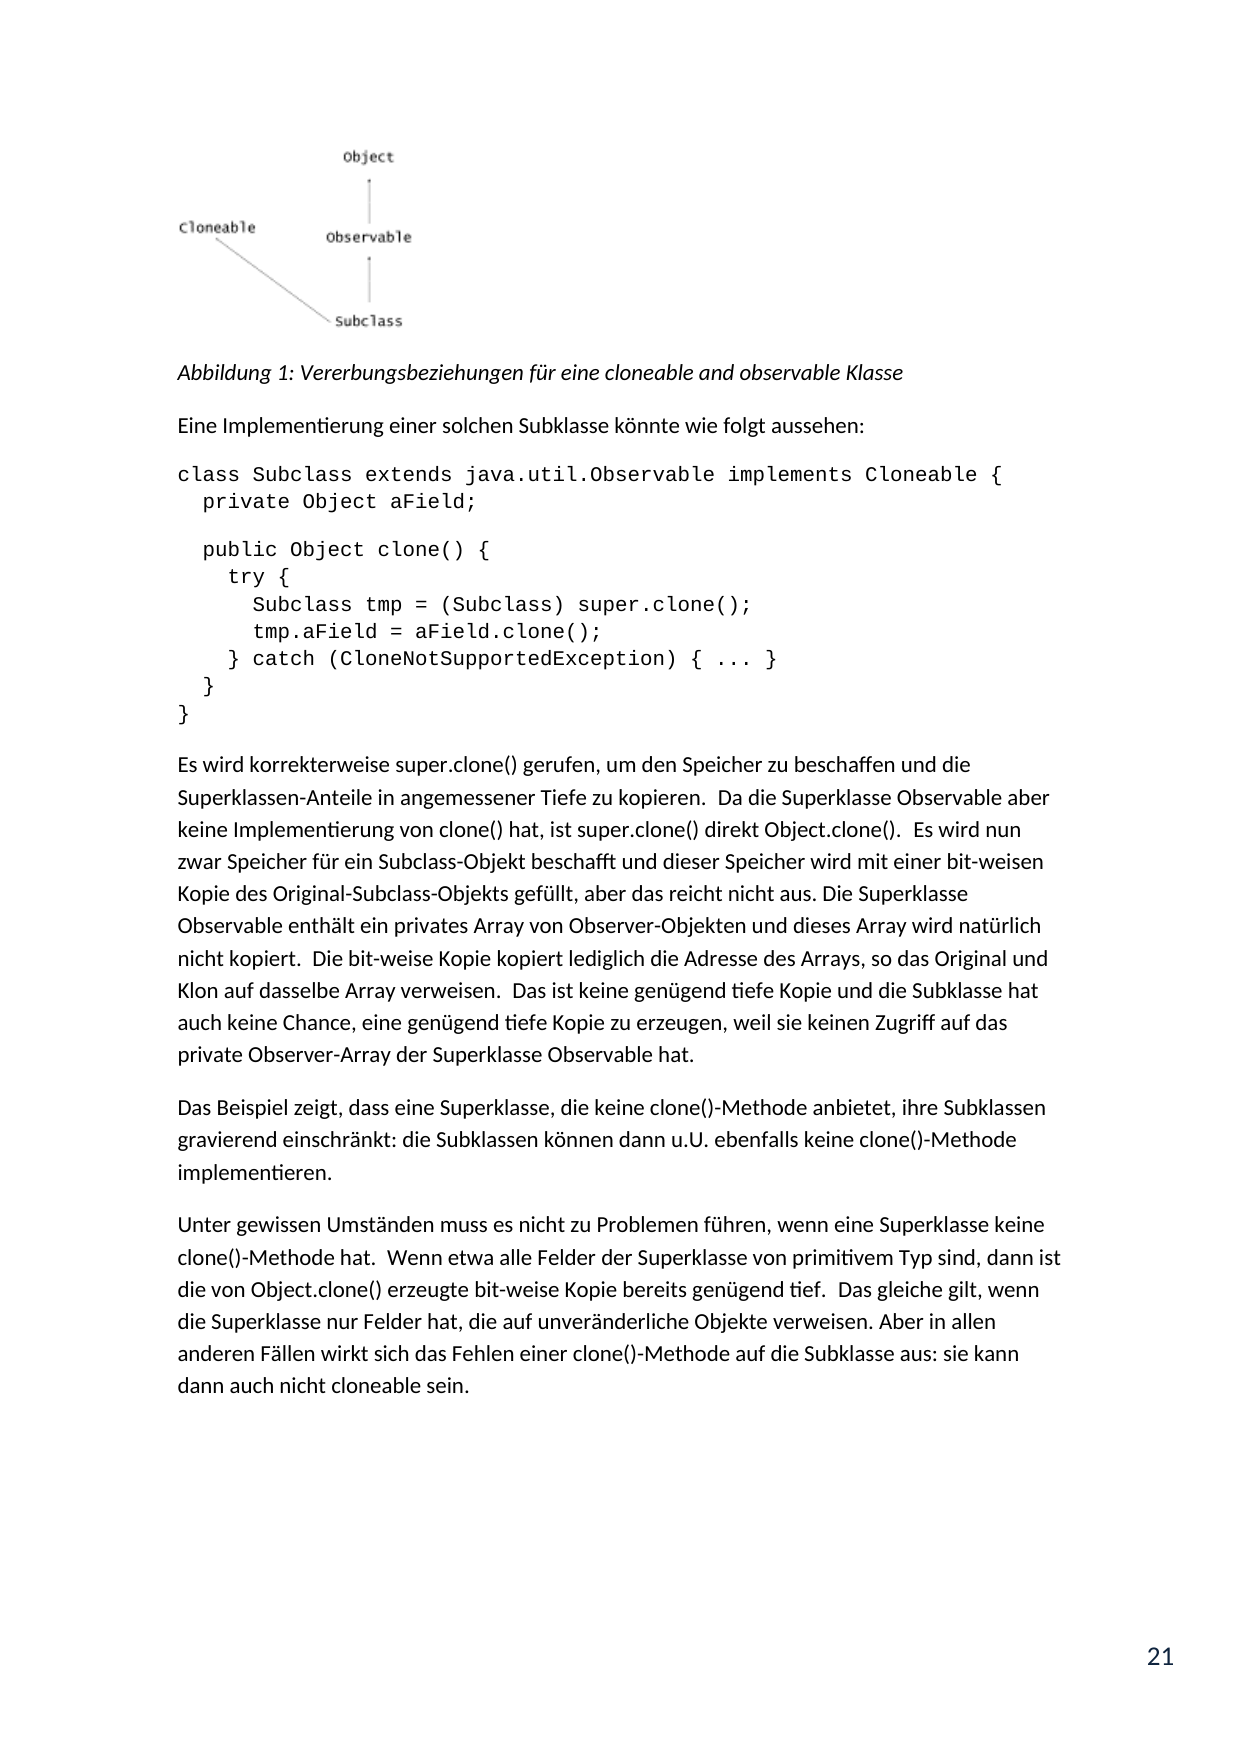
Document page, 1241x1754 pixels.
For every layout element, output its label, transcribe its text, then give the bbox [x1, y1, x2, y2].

text Es wird korrekterweise super.clone() gerufen, um den Speicher zu beschaffen und die Superklassen-Anteile in angemessener Tiefe zu kopieren. Da die Superklasse Observable aber keine Implementierung von clone() hat, ist super.clone() direkt Object.clone(). Es wird nun zwar Speicher für ein Subclass-Objekt beschafft und dieser Speicher wird mit einer bit-weisen Kopie des Original-Subclass-Objekts gefüllt, aber das reicht nicht aus. Die Superklasse Observable enthält ein privates Array von Observer-Objekten und dieses Array wird natürlich nicht kopiert. Die bit-weise Kopie kopiert lediglich die Adresse des Arrays, so das Original und Klon auf dasselbe Array verweisen. Das ist keine genügend tiefe Kopie und die Subklasse hat auch keine Chance, eine genügend tiefe Kopie zu erzeugen, weil sie keinen Zugriff auf das private Observer-Array der Superklasse Observable hat. [177, 751, 1063, 1068]
picture [177, 147, 424, 334]
text Abbildung 1: Vererbungsbeziehungen für eine cloneable and observable Klasse [177, 358, 1063, 386]
text public Object clone() { try { Subclass tmp = (Subclass) super.clone(); tmp.aField = aField.clone(); } catch (CloneNotSupportedException) { ... } } } [177, 539, 1063, 726]
text Das Beispiel zeigt, dass eine Superklasse, die keine clone()-Methode anbietet, ihre Subklassen gravierend einschränkt: die Subklassen können dann u.U. ebenfalls keine clone()-Methode implementieren. [177, 1093, 1063, 1186]
text Unter gewissen Umständen muss es nicht zu Problemen führen, wenn eine Superklasse keine clone()-Methode hat. Wenn etwa alle Felder der Superklasse von primitivem Typ sind, dann ist die von Object.clone() erzeugte bit-weise Kopie bereits genügend tief. Das gleiche gilt, wenn die Superklasse nur Felder hat, die auf unveränderliche Objekte verweisen. Aber in allen anderen Fällen wirkt sich das Fehlen einer clone()-Methode auf die Subklasse aus: sie kann dann auch nicht cloneable sein. [177, 1211, 1063, 1399]
text class Subclass extends java.util.Observable implements Cloneable { private Object aField; [177, 464, 1063, 515]
text Eine Implementierung einer solchen Subklasse könnte wie folgt aussehen: [177, 411, 1063, 439]
